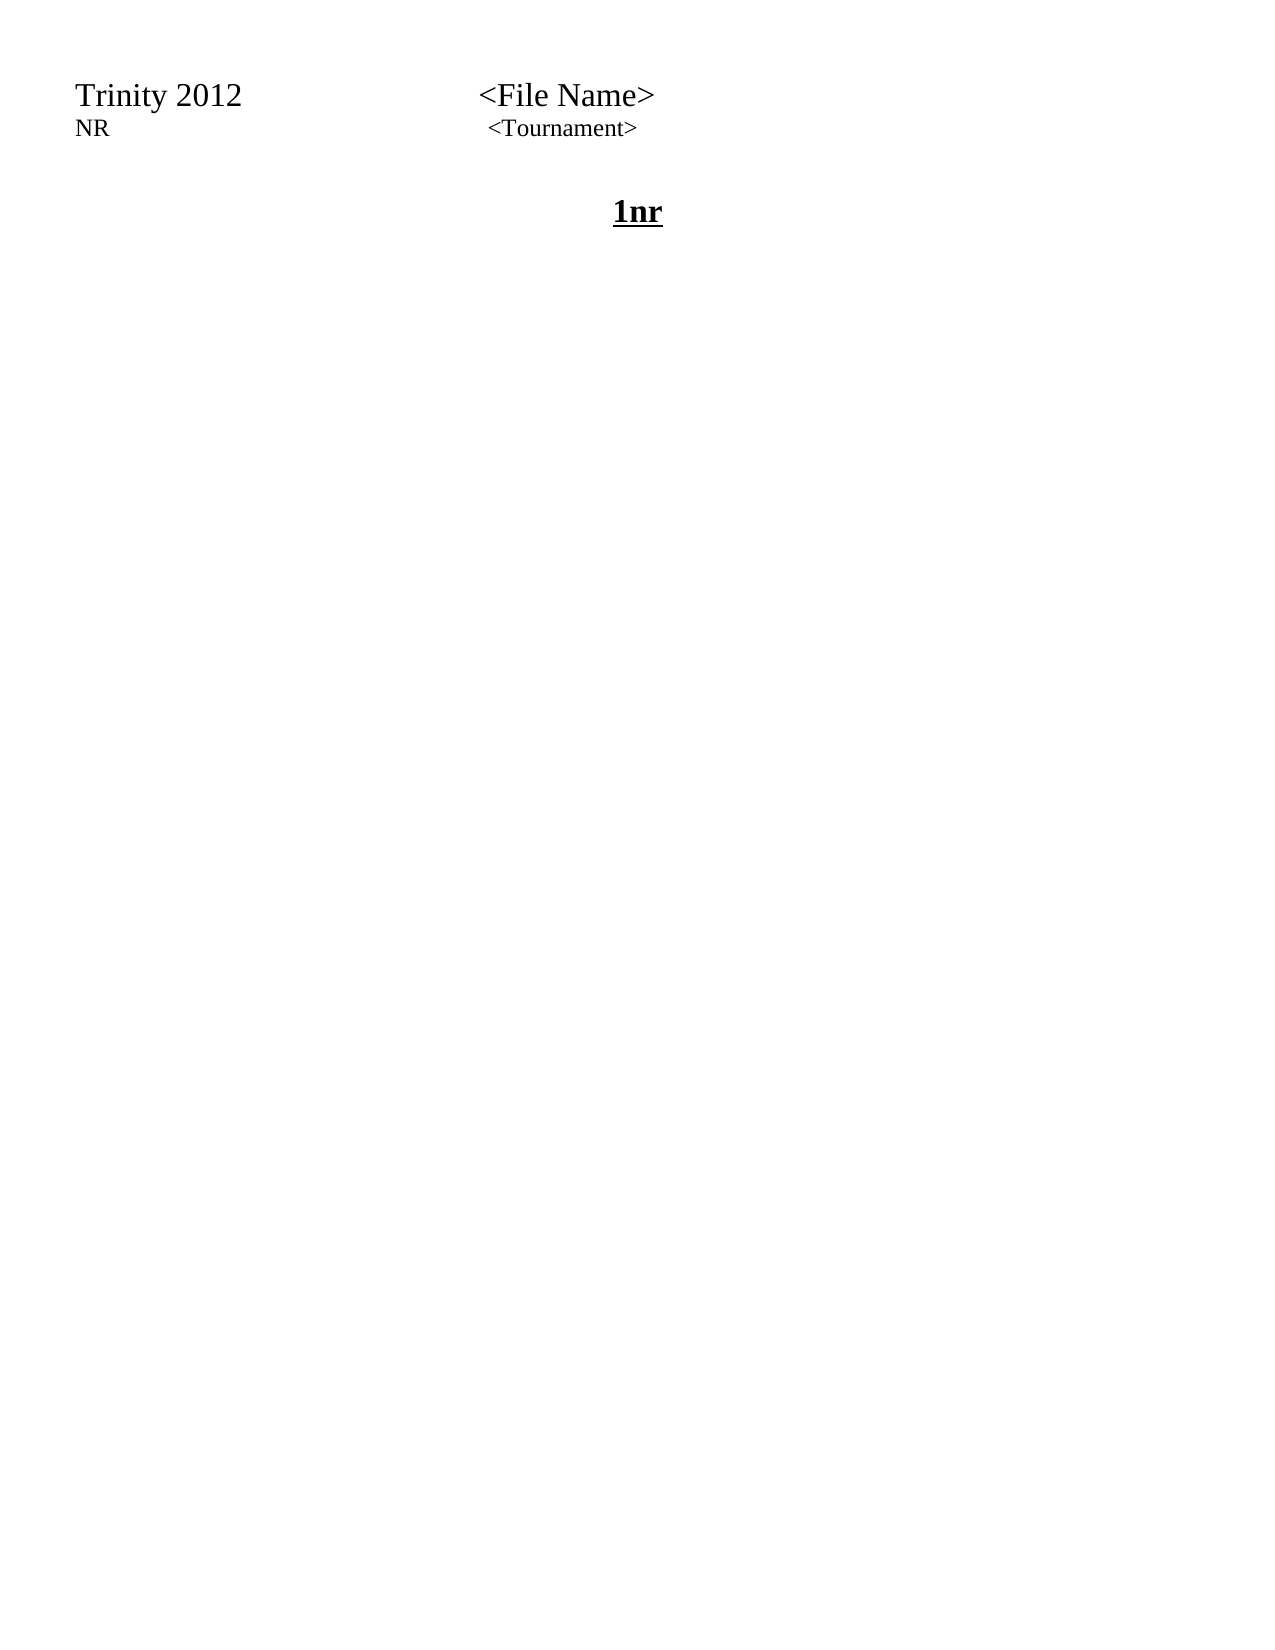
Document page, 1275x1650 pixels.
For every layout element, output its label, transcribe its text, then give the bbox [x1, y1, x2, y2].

subtitle 1nr [75, 192, 1200, 230]
